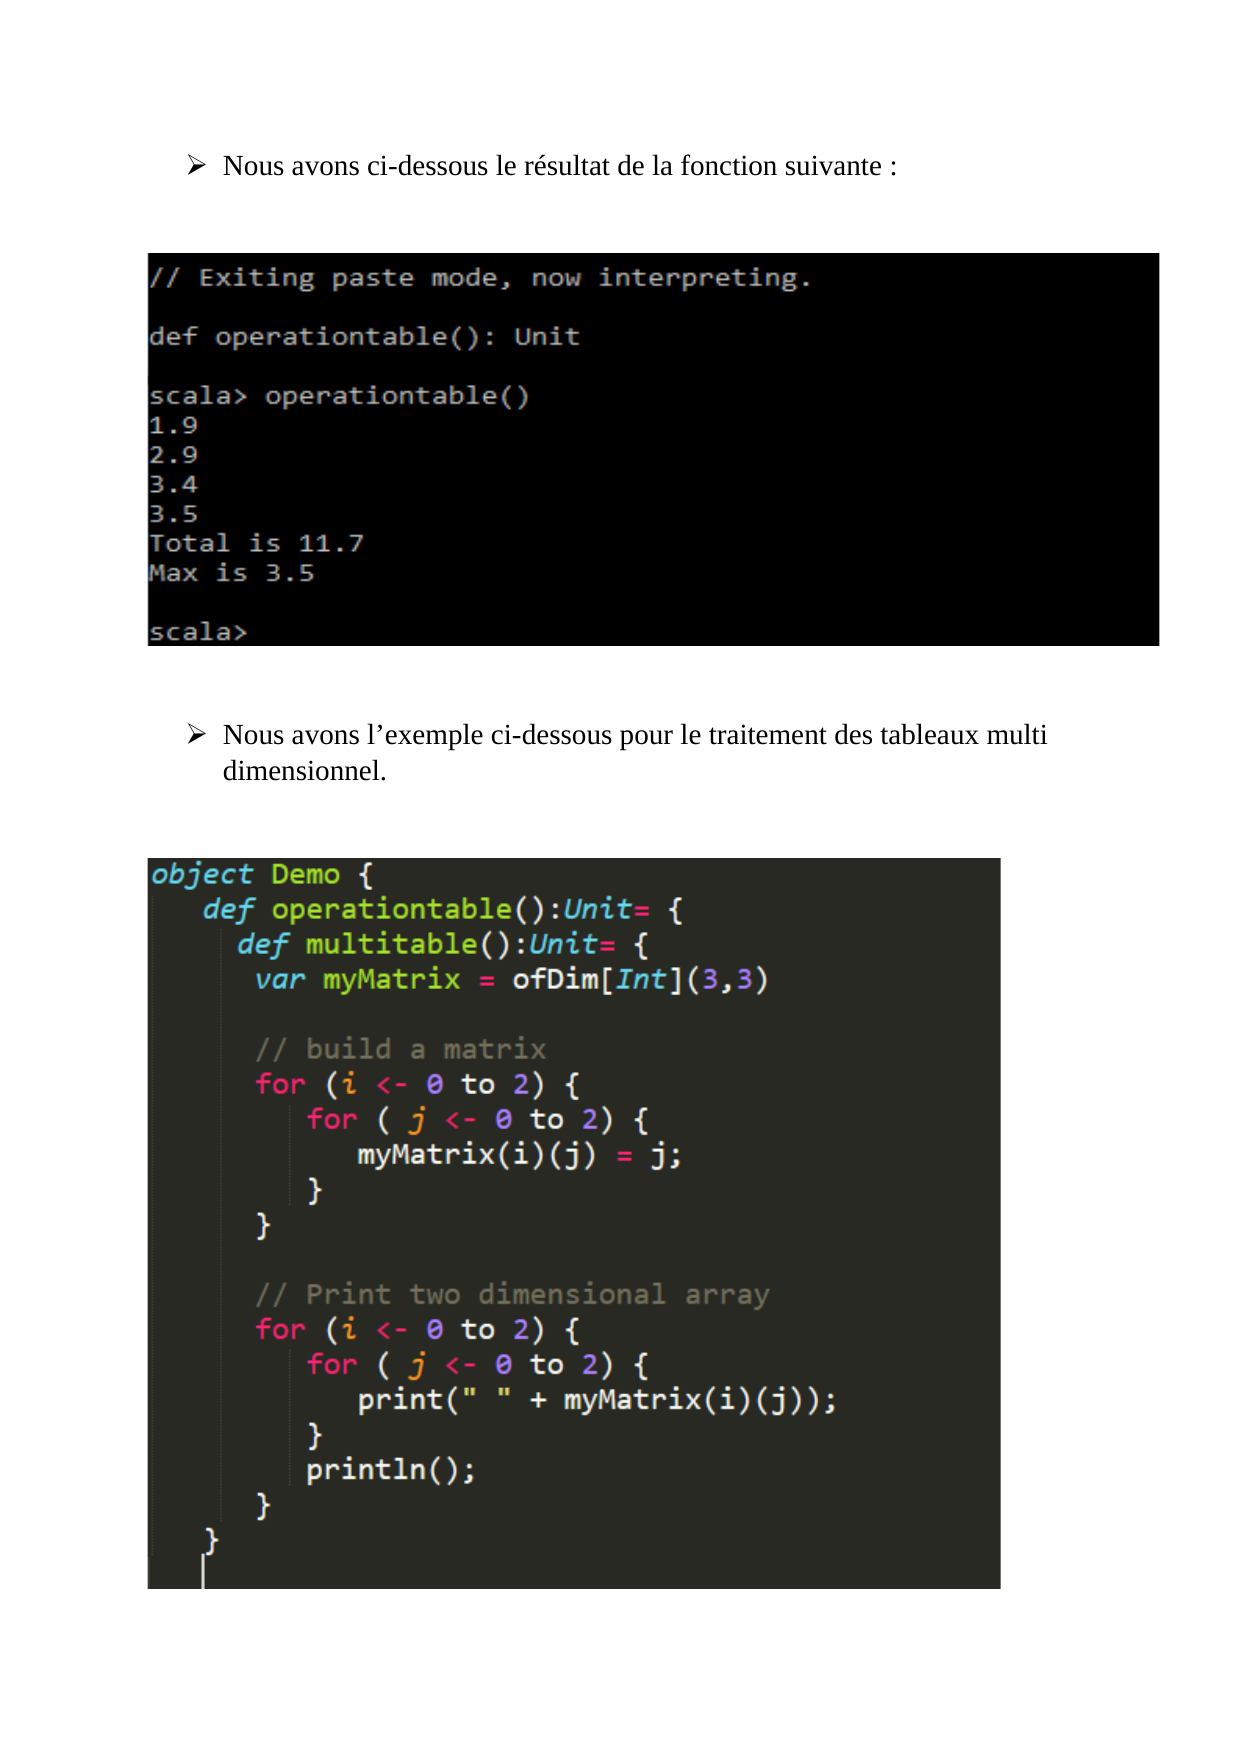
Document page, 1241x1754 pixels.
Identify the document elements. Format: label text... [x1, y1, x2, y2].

list Nous avons l’exemple ci-dessous pour le traitement des tableaux multi dimensionnel. [185, 717, 1093, 787]
list Nous avons ci-dessous le résultat de la fonction suivante : [185, 148, 1093, 181]
picture [147, 858, 1001, 1589]
picture [147, 253, 1160, 646]
